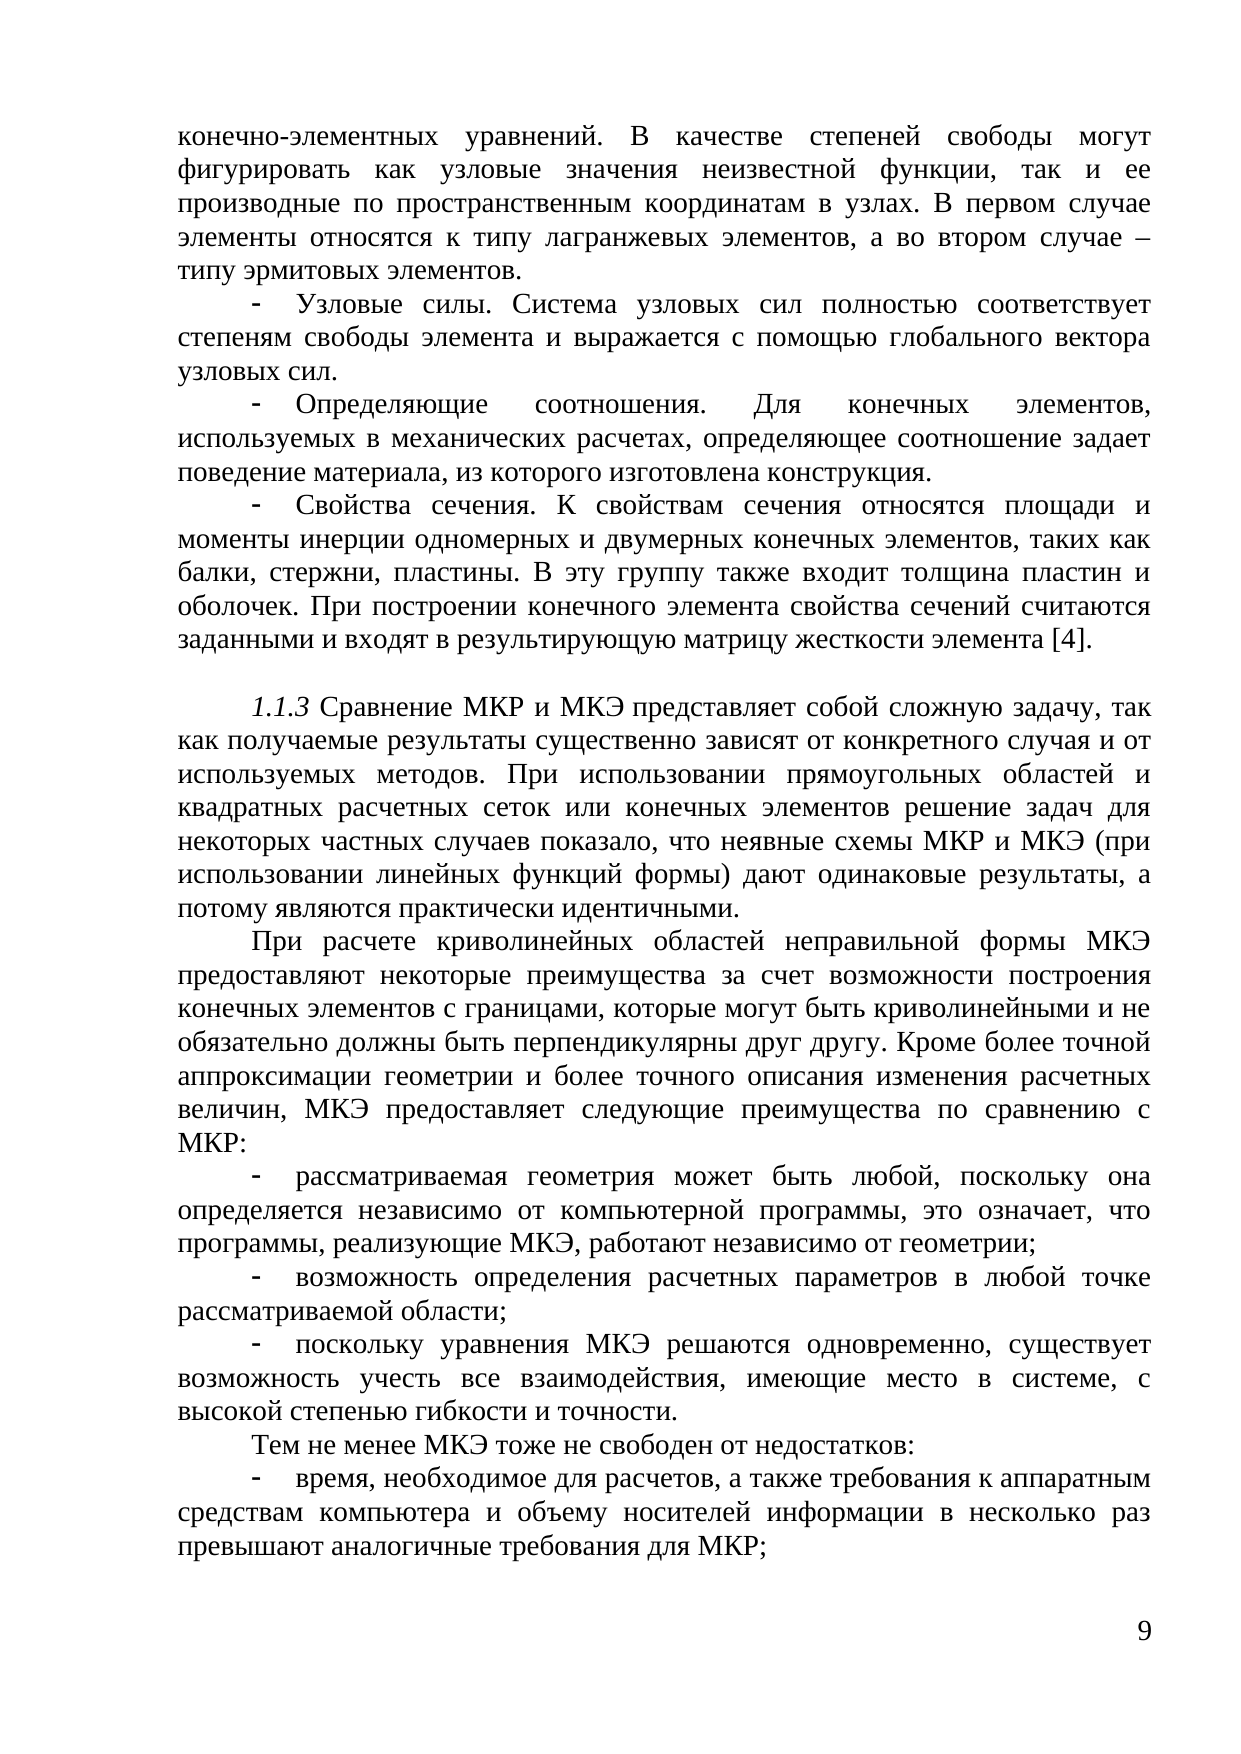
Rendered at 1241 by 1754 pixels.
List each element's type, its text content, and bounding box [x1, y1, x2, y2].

list возможность определения расчетных параметров в любой точке рассматриваемой области; [177, 1259, 1152, 1326]
text Тем не менее МКЭ тоже не свободен от недостатков: [177, 1427, 1152, 1460]
list поскольку уравнения МКЭ решаются одновременно, существует возможность учесть все взаимодействия, имеющие место в системе, с высокой степенью гибкости и точности. [177, 1326, 1152, 1427]
text 1.1.3 Сравнение МКР и МКЭ представляет собой сложную задачу, так как получаемые результаты существенно зависят от конкретного случая и от используемых методов. При использовании прямоугольных областей и квадратных расчетных сеток или конечных элементов решение задач для некоторых частных случаев показало, что неявные схемы МКР и МКЭ (при использовании линейных функций формы) дают одинаковые результаты, а потому являются практически идентичными. [177, 689, 1152, 923]
list Определяющие соотношения. Для конечных элементов, используемых в механических расчетах, определяющее соотношение задает поведение материала, из которого изготовлена конструкция. [177, 387, 1152, 487]
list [177, 118, 1152, 286]
list Свойства сечения. К свойствам сечения относятся площади и моменты инерции одномерных и двумерных конечных элементов, таких как балки, стержни, пластины. В эту группу также входит толщина пластин и оболочек. При построении конечного элемента свойства сечений считаются заданными и входят в результирующую матрицу жесткости элемента [4]. [177, 487, 1152, 655]
list рассматриваемая геометрия может быть любой, поскольку она определяется независимо от компьютерной программы, это означает, что программы, реализующие МКЭ, работают независимо от геометрии; [177, 1158, 1152, 1259]
text При расчете криволинейных областей неправильной формы МКЭ предоставляют некоторые преимущества за счет возможности построения конечных элементов с границами, которые могут быть криволинейными и не обязательно должны быть перпендикулярны друг другу. Кроме более точной аппроксимации геометрии и более точного описания изменения расчетных величин, МКЭ предоставляет следующие преимущества по сравнению с МКР: [177, 923, 1152, 1158]
list время, необходимое для расчетов, а также требования к аппаратным средствам компьютера и объему носителей информации в несколько раз превышают аналогичные требования для МКР; [177, 1460, 1152, 1561]
list Узловые силы. Система узловых сил полностью соответствует степеням свободы элемента и выражается с помощью глобального вектора узловых сил. [177, 286, 1152, 387]
